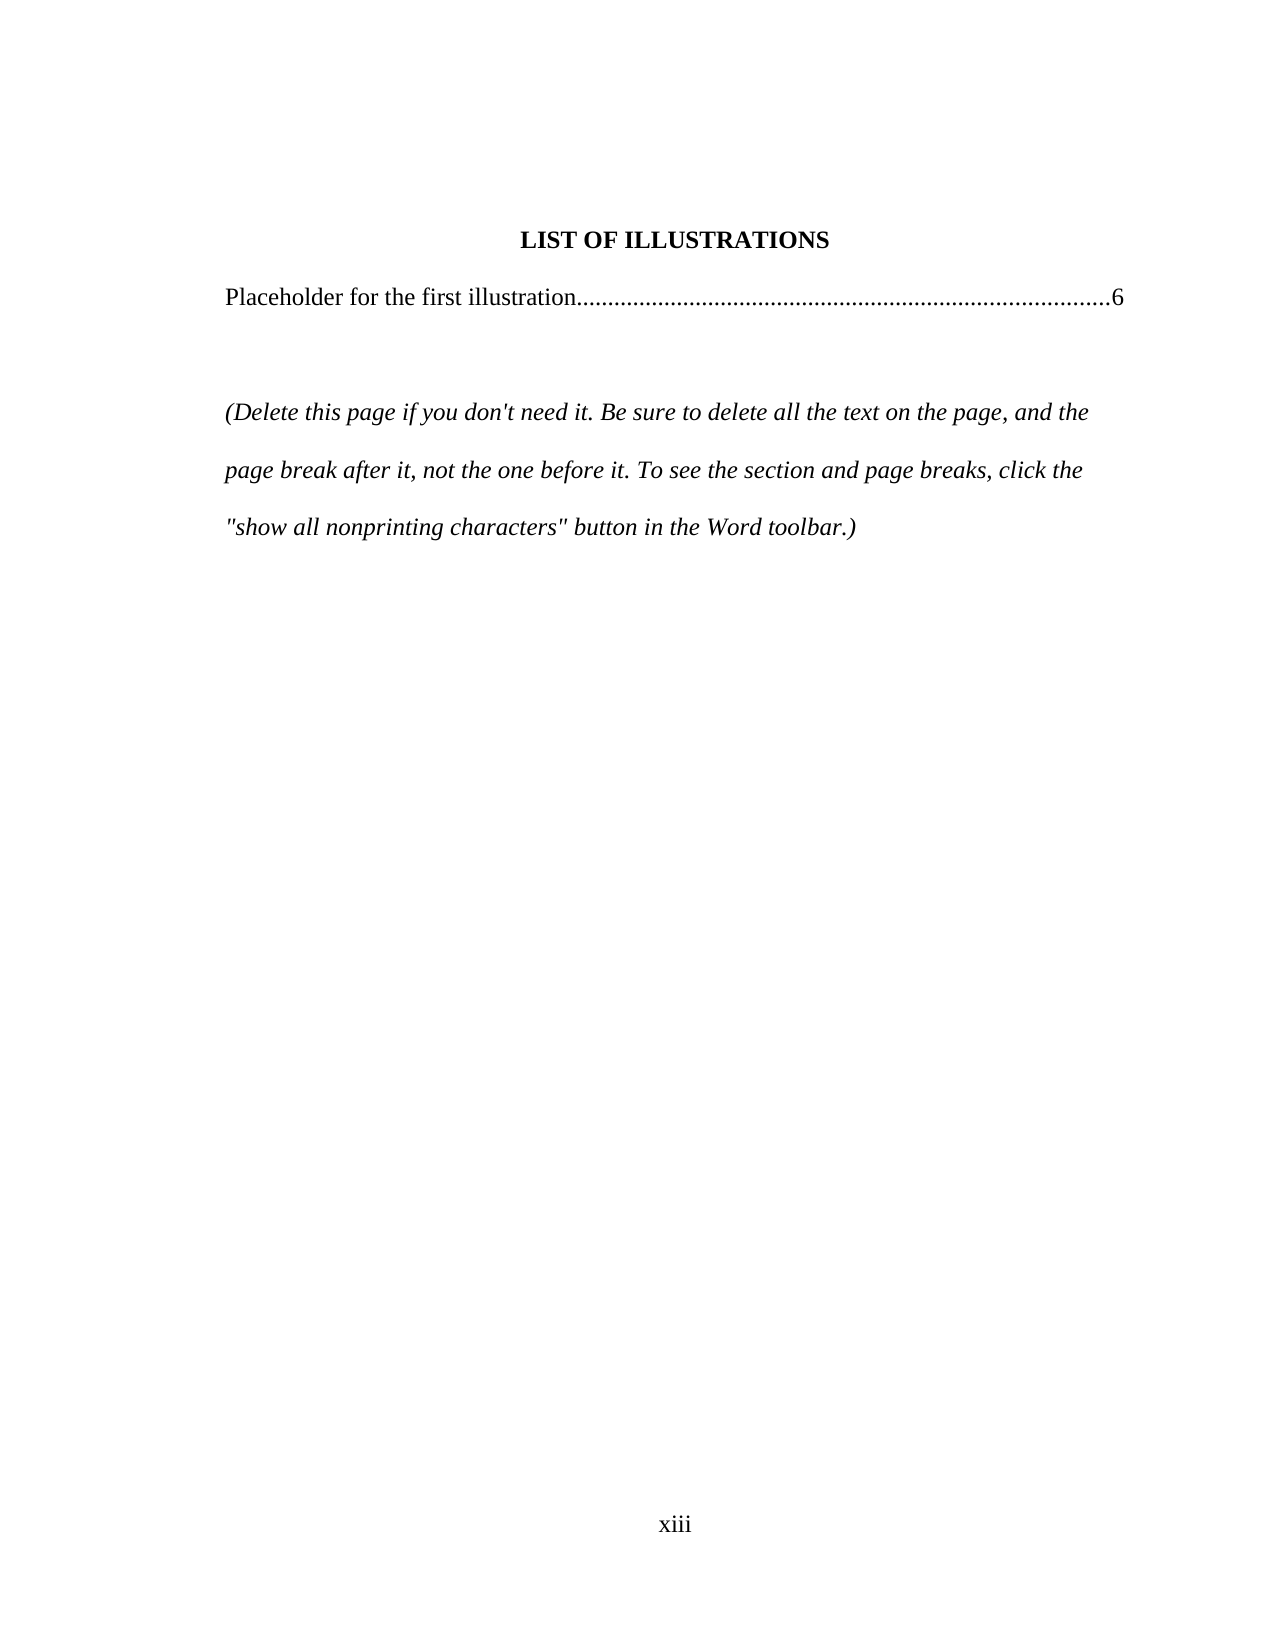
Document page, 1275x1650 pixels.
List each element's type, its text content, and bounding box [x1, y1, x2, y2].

text Placeholder for the first illustration 6 [225, 282, 1125, 311]
subtitle LIST OF ILLUSTRATIONS [225, 225, 1125, 254]
text (Delete this page if you don't need it. Be sure to delete all the text on the page, and the page break after it, not the one before it. To see the section and page breaks, click the "show all nonprinting characters" button in the Word toolbar.) [225, 397, 1125, 541]
